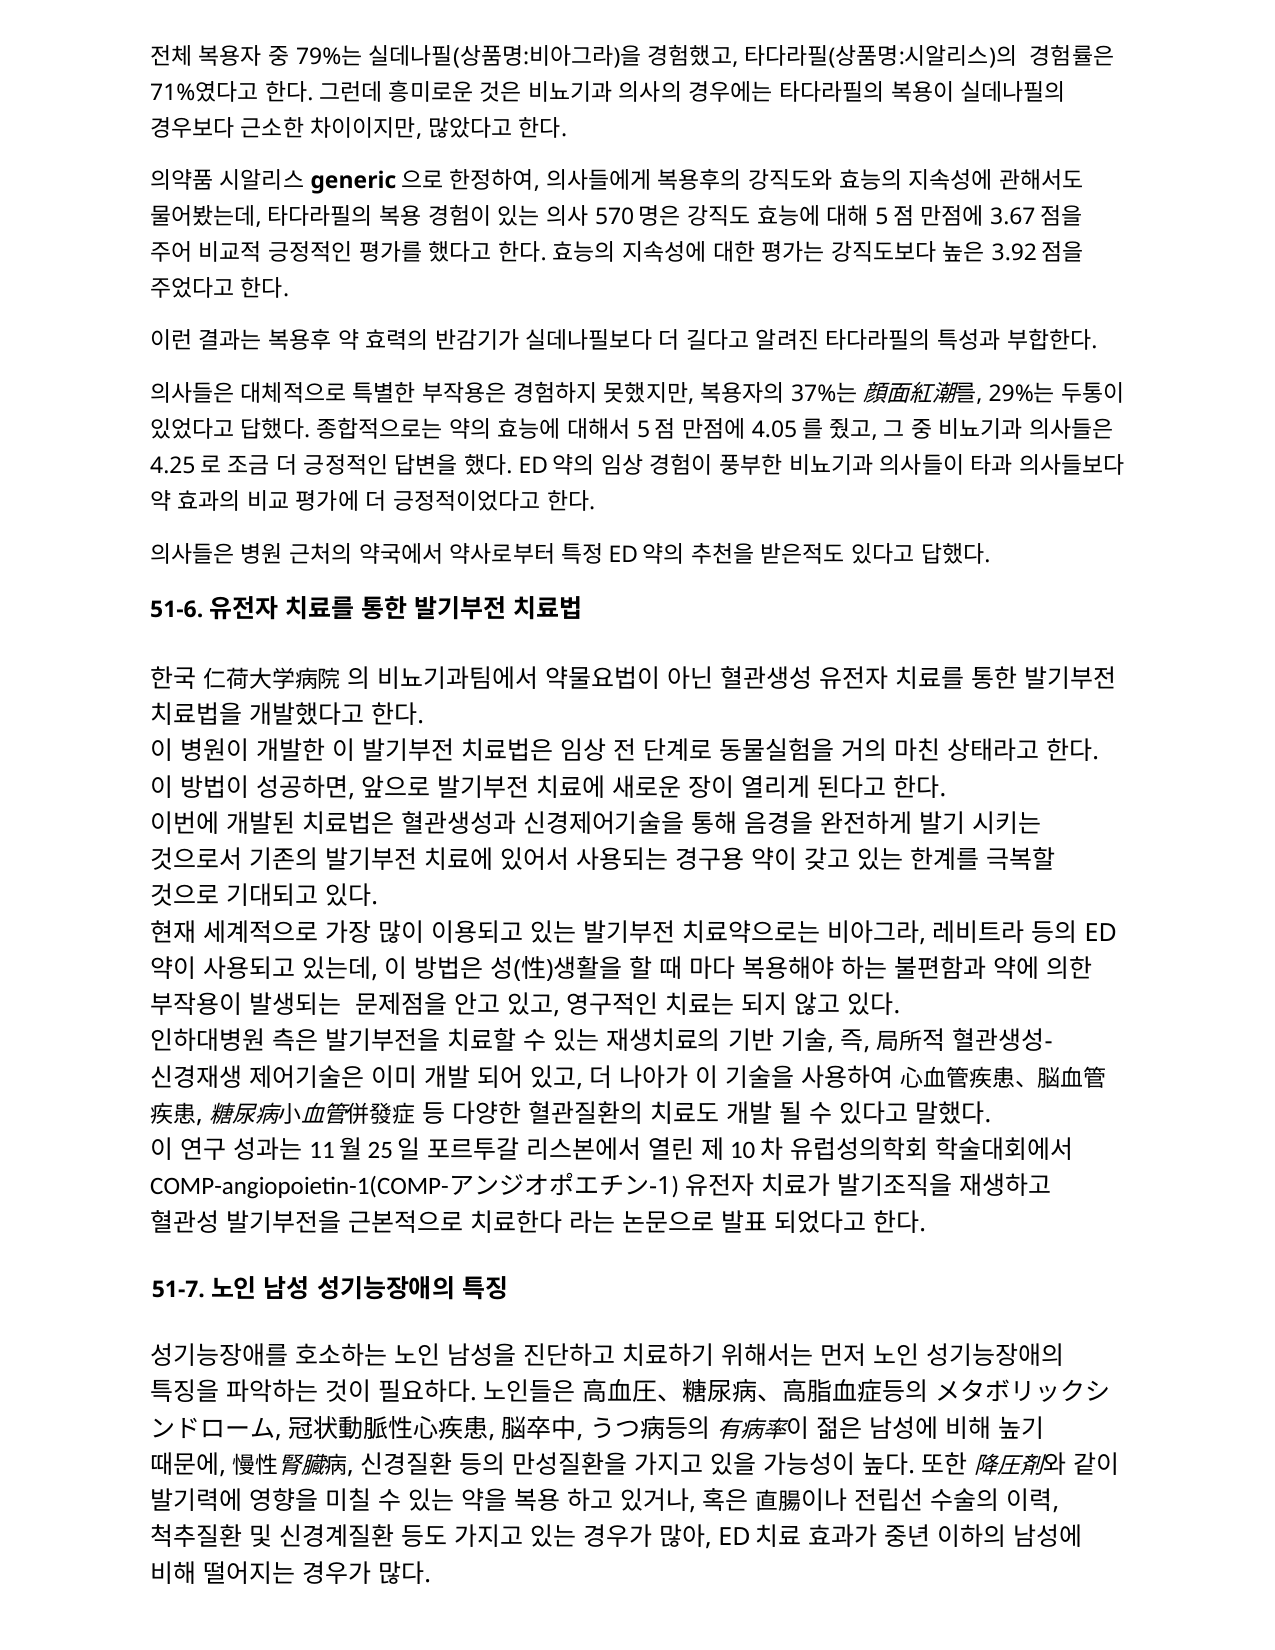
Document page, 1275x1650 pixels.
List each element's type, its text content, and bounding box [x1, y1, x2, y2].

text 현재 세계적으로 가장 많이 이용되고 있는 발기부전 치료약으로는 비아그라, 레비트라 등의 ED약이 사용되고 있는데, 이 방법은 성(性)생활을 할 때 마다 복용해야 하는 불편함과 약에 의한 부작용이 발생되는 문제점을 안고 있고, 영구적인 치료는 되지 않고 있다. [150, 912, 1125, 1021]
text 의사들은 병원 근처의 약국에서 약사로부터 특정ED약의 추천을 받은적도 있다고 답했다. [150, 535, 1125, 569]
text 전체 복용자 중 79%는 실데나필(상품명:비아그라)을 경험했고, 타다라필(상품명:시알리스)의 경험률은 71%였다고 한다. 그런데 흥미로운 것은 비뇨기과 의사의 경우에는 타다라필의 복용이 실데나필의 경우보다 근소한 차이이지만, 많았다고 한다. [150, 37, 1125, 143]
text 이번에 개발된 치료법은 혈관생성과 신경제어기술을 통해 음경을 완전하게 발기 시키는 것으로서 기존의 발기부전 치료에 있어서 사용되는 경구용 약이 갖고 있는 한계를 극복할 것으로 기대되고 있다. [150, 803, 1125, 912]
text 이런 결과는 복용후 약 효력의 반감기가 실데나필보다 더 길다고 알려진 타다라필의 특성과 부합한다. [150, 322, 1125, 356]
text 한국 仁荷大学病院 의 비뇨기과팀에서 약물요법이 아닌 혈관생성 유전자 치료를 통한 발기부전 치료법을 개발했다고 한다. [150, 658, 1125, 731]
text 51-6. 유전자 치료를 통한 발기부전 치료법 [150, 588, 1125, 624]
text 의사들은 대체적으로 특별한 부작용은 경험하지 못했지만, 복용자의 37%는 顔面紅潮를, 29%는 두통이 있었다고 답했다. 종합적으로는 약의 효능에 대해서 5점 만점에 4.05를 줬고, 그 중 비뇨기과 의사들은 4.25로 조금 더 긍정적인 답변을 했다. ED약의 임상 경험이 풍부한 비뇨기과 의사들이 타과 의사들보다 약 효과의 비교 평가에 더 긍정적이었다고 한다. [150, 375, 1125, 516]
text 성기능장애를 호소하는 노인 남성을 진단하고 치료하기 위해서는 먼저 노인 성기능장애의 특징을 파악하는 것이 필요하다. 노인들은 高血圧、糖尿病、高脂血症등의 メタボリックシンドローム, 冠状動脈性心疾患, 脳卒中, うつ病등의 有病率이 젊은 남성에 비해 높기 때문에, 慢性腎臓病, 신경질환 등의 만성질환을 가지고 있을 가능성이 높다. 또한 降圧剤와 같이 발기력에 영향을 미칠 수 있는 약을 복용 하고 있거나, 혹은 直腸이나 전립선 수술의 이력, 척추질환 및 신경계질환 등도 가지고 있는 경우가 많아, ED치료 효과가 중년 이하의 남성에 비해 떨어지는 경우가 많다. [150, 1336, 1125, 1589]
table_header 51-7. 노인 남성 성기능장애의 특징 [150, 1238, 1125, 1306]
text 이 병원이 개발한 이 발기부전 치료법은 임상 전 단계로 동물실험을 거의 마친 상태라고 한다. 이 방법이 성공하면, 앞으로 발기부전 치료에 새로운 장이 열리게 된다고 한다. [150, 731, 1125, 803]
text 의약품 시알리스 generic으로 한정하여, 의사들에게 복용후의 강직도와 효능의 지속성에 관해서도 물어봤는데, 타다라필의 복용 경험이 있는 의사 570명은 강직도 효능에 대해 5점 만점에 3.67점을 주어 비교적 긍정적인 평가를 했다고 한다. 효능의 지속성에 대한 평가는 강직도보다 높은 3.92점을 주었다고 한다. [150, 162, 1125, 303]
text 인하대병원 측은 발기부전을 치료할 수 있는 재생치료의 기반 기술, 즉, 局所적 혈관생성-신경재생 제어기술은 이미 개발 되어 있고, 더 나아가 이 기술을 사용하여 心血管疾患、脳血管疾患, 糖尿病小血管併發症 등 다양한 혈관질환의 치료도 개발 될 수 있다고 말했다. [150, 1021, 1125, 1129]
text 이 연구 성과는 11월25일 포르투갈 리스본에서 열린 제10차 유럽성의학회 학술대회에서 COMP-angiopoietin-1(COMP-アンジオポエチン-1) 유전자 치료가 발기조직을 재생하고 혈관성 발기부전을 근본적으로 치료한다 라는 논문으로 발표 되었다고 한다. [150, 1129, 1125, 1238]
